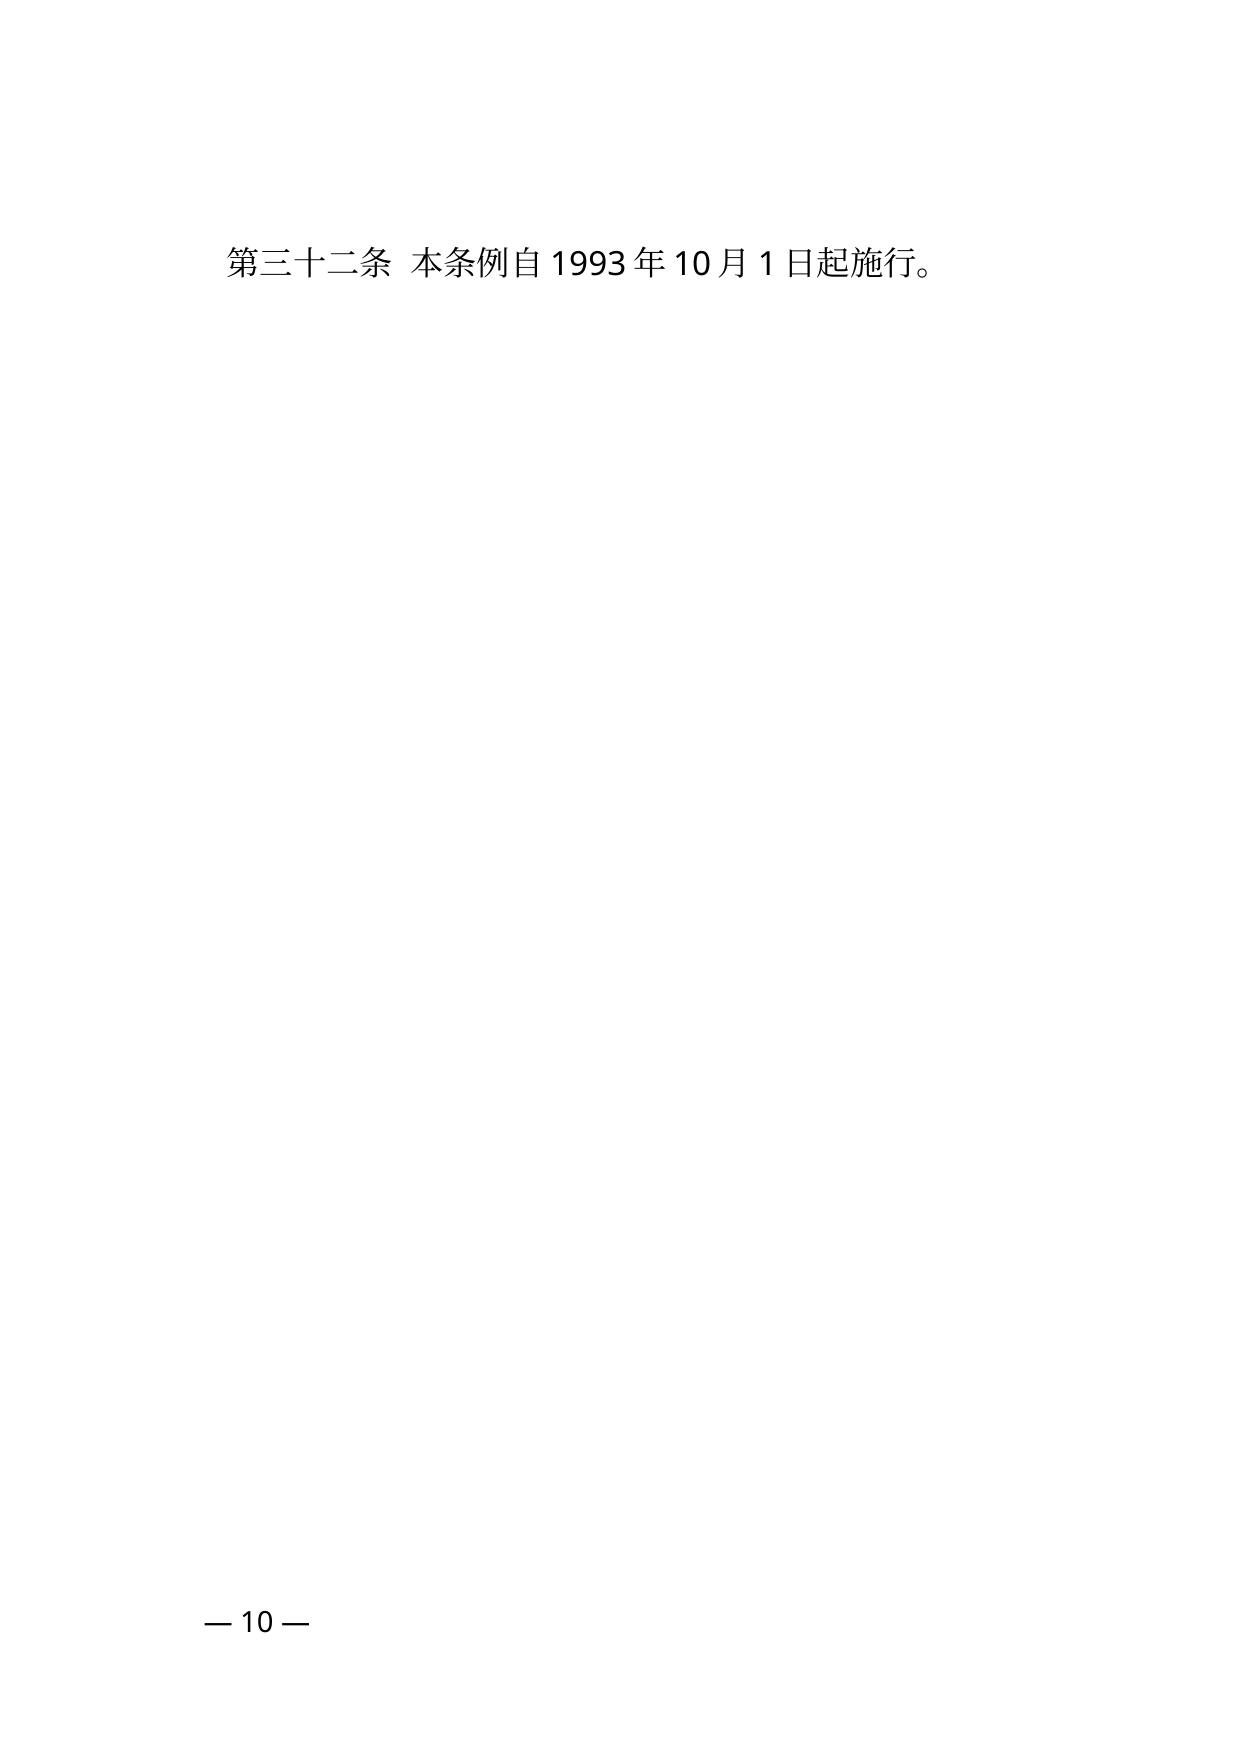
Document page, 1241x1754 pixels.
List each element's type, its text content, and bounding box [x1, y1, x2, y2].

text 第三十二条 本条例自1993年10月1日起施行。 [159, 224, 1081, 285]
